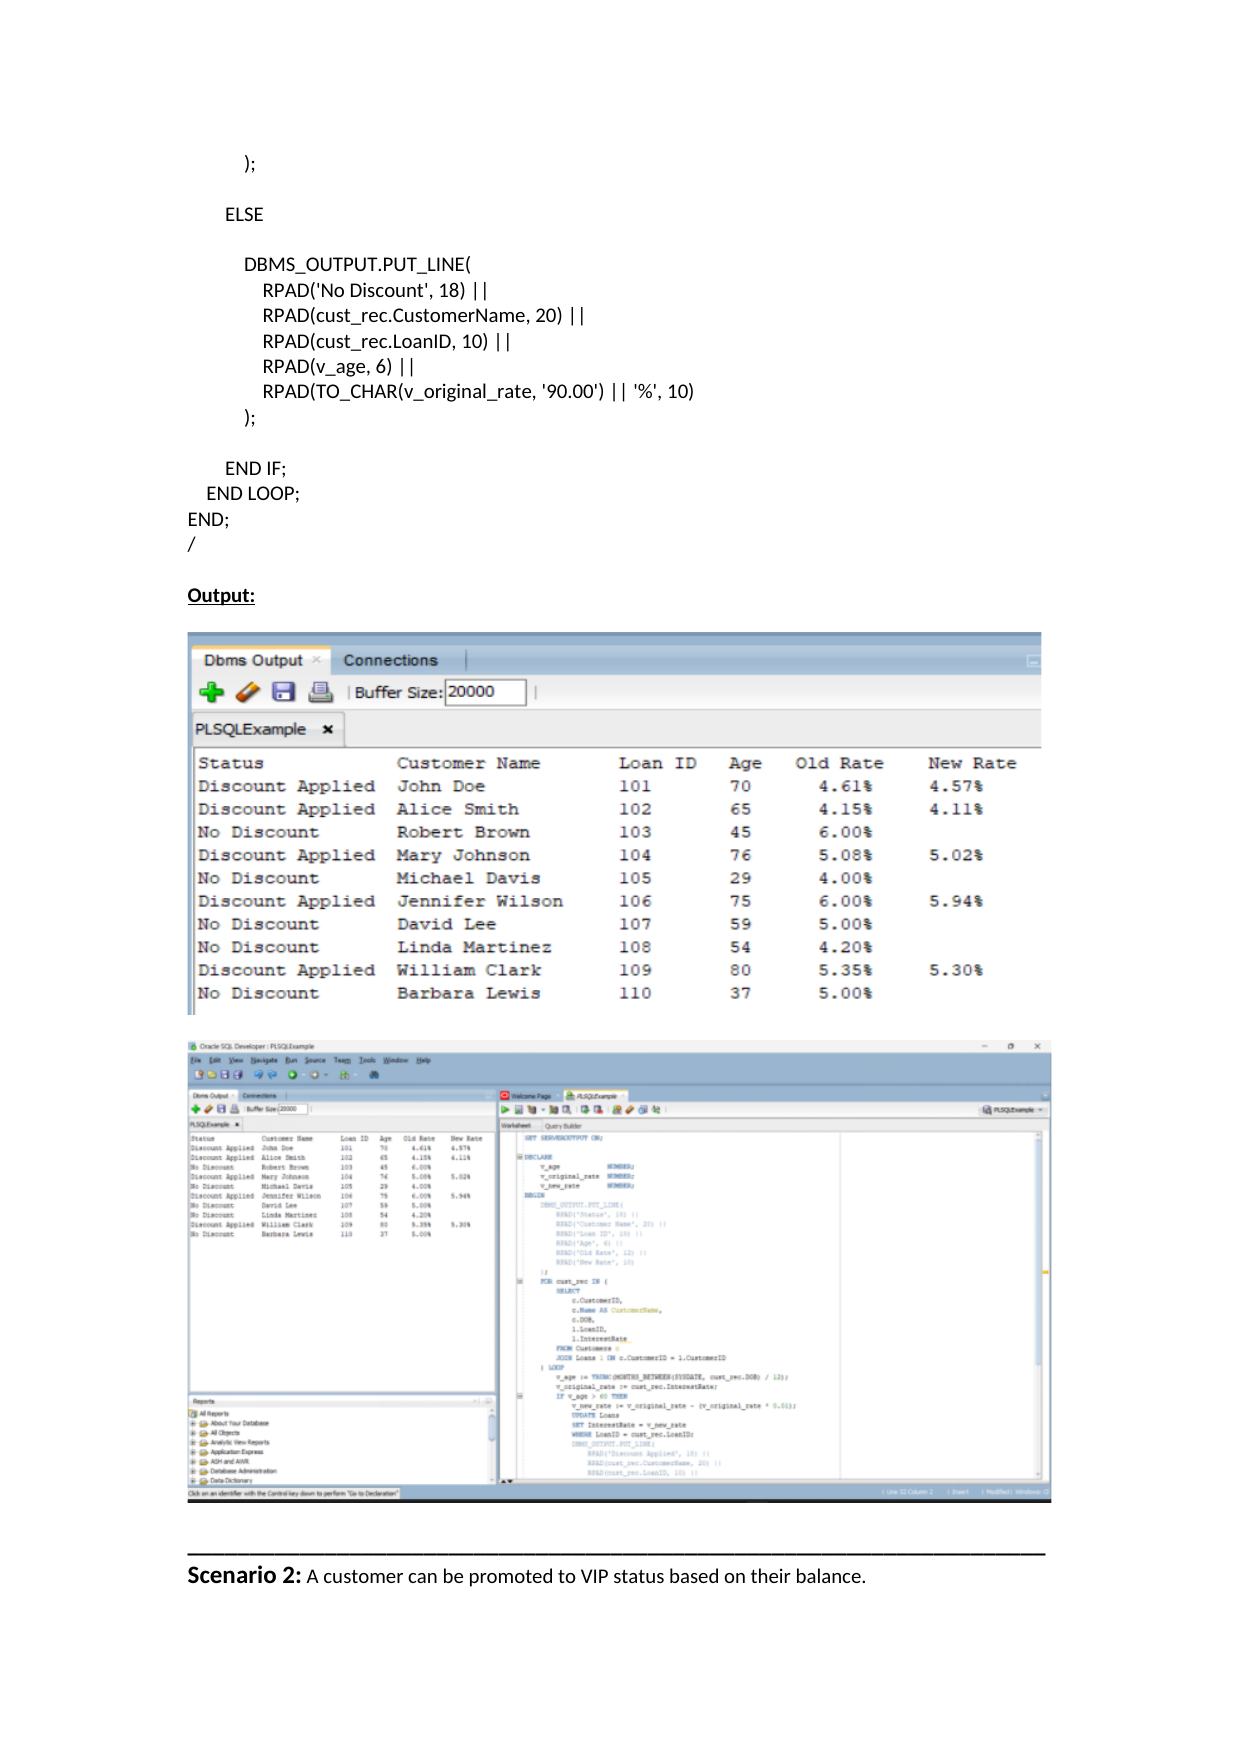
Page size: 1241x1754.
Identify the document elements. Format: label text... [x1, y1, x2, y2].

text / [187, 531, 1053, 557]
text END IF; [187, 455, 1053, 480]
text RPAD(TO_CHAR(v_original_rate, '90.00') || '%', 10) [187, 379, 1053, 404]
picture [187, 1040, 1052, 1503]
text RPAD(v_age, 6) || [187, 353, 1053, 379]
text RPAD('No Discount', 18) || [187, 277, 1053, 302]
text ELSE [187, 201, 1053, 226]
text ); [187, 404, 1053, 429]
picture [187, 632, 1042, 1015]
text RPAD(cust_rec.CustomerName, 20) || [187, 302, 1053, 328]
text _____________________________________________________________________ [187, 1528, 1053, 1559]
text END; [187, 506, 1053, 531]
text ); [187, 150, 1053, 175]
text DBMS_OUTPUT.PUT_LINE( [187, 252, 1053, 277]
text END LOOP; [187, 480, 1053, 506]
text Scenario 2: A customer can be promoted to VIP status based on their balance. [187, 1559, 1053, 1589]
text Output: [187, 582, 1053, 607]
text RPAD(cust_rec.LoanID, 10) || [187, 328, 1053, 353]
